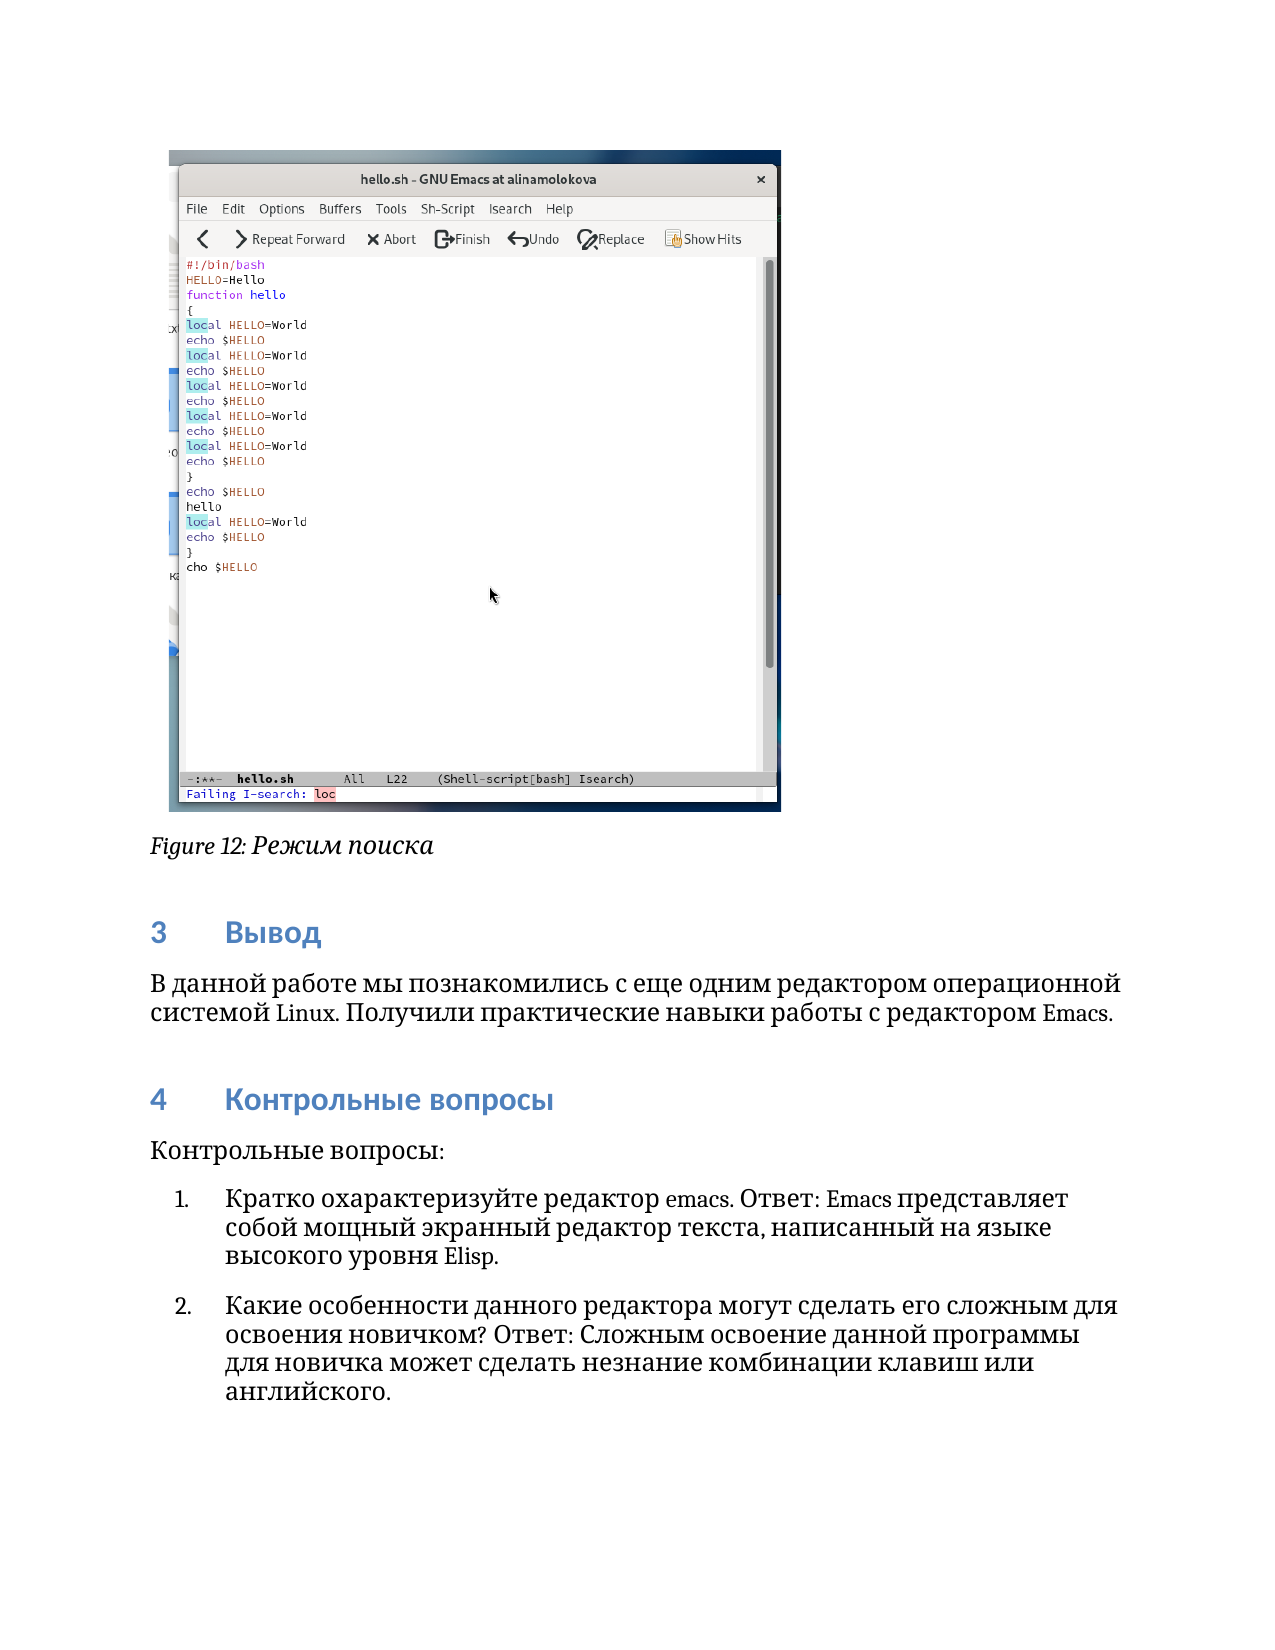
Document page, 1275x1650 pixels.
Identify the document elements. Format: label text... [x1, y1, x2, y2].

text В данной работе мы познакомились с еще одним редактором операционной системой Linux. Получили практические навыки работы с редактором Emacs. [150, 970, 1125, 1028]
list Какие особенности данного редактора могут сделать его сложным для освоения новичком? Ответ: Сложным освоение данной программы для новичка может сделать незнание комбинации клавиш или английского. [175, 1292, 1125, 1407]
subtitle 3 Вывод [150, 911, 1125, 952]
text Figure 12: Режим поиска [150, 832, 1125, 861]
text Контрольные вопросы: [150, 1137, 1125, 1166]
picture [168, 150, 782, 812]
list Кратко охарактеризуйте редактор emacs. Ответ: Emacs представляет собой мощный экранный редактор текста, написанный на языке высокого уровня Elisp. [175, 1185, 1125, 1271]
subtitle 4 Контрольные вопросы [150, 1078, 1125, 1118]
